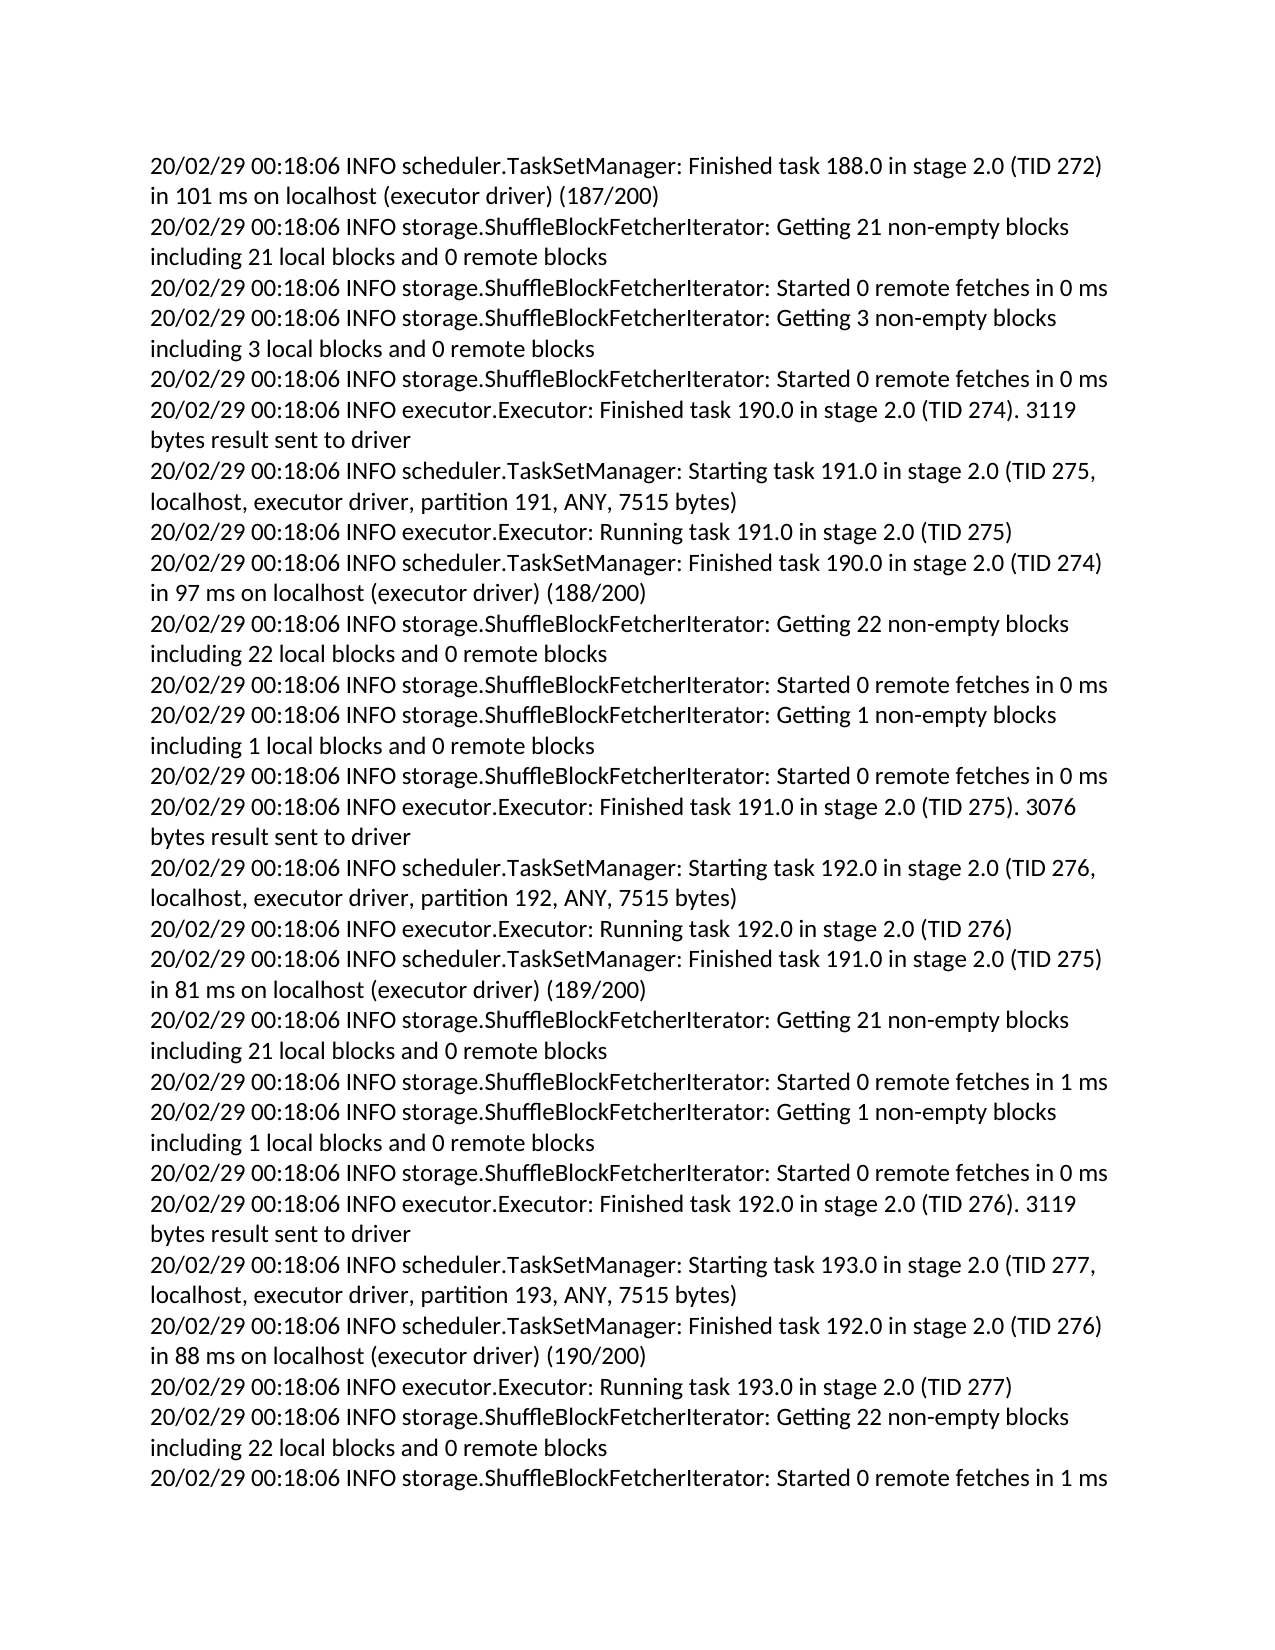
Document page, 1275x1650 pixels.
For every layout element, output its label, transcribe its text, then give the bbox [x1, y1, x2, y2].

text 20/02/29 00:18:06 INFO scheduler.TaskSetManager: Finished task 188.0 in stage 2.0 (TID 272) in 101 ms on localhost (executor driver) (187/200) [150, 150, 1125, 211]
text 20/02/29 00:18:06 INFO scheduler.TaskSetManager: Finished task 192.0 in stage 2.0 (TID 276) in 88 ms on localhost (executor driver) (190/200) [150, 1310, 1125, 1371]
text 20/02/29 00:18:06 INFO storage.ShuffleBlockFetcherIterator: Getting 1 non-empty blocks including 1 local blocks and 0 remote blocks [150, 1096, 1125, 1157]
text 20/02/29 00:18:06 INFO scheduler.TaskSetManager: Finished task 190.0 in stage 2.0 (TID 274) in 97 ms on localhost (executor driver) (188/200) [150, 547, 1125, 608]
text 20/02/29 00:18:06 INFO storage.ShuffleBlockFetcherIterator: Started 0 remote fetches in 0 ms [150, 760, 1125, 791]
text 20/02/29 00:18:06 INFO executor.Executor: Running task 193.0 in stage 2.0 (TID 277) [150, 1371, 1125, 1401]
text 20/02/29 00:18:06 INFO executor.Executor: Finished task 190.0 in stage 2.0 (TID 274). 3119 bytes result sent to driver [150, 394, 1125, 455]
text 20/02/29 00:18:06 INFO scheduler.TaskSetManager: Starting task 193.0 in stage 2.0 (TID 277, localhost, executor driver, partition 193, ANY, 7515 bytes) [150, 1249, 1125, 1310]
text 20/02/29 00:18:06 INFO storage.ShuffleBlockFetcherIterator: Getting 22 non-empty blocks including 22 local blocks and 0 remote blocks [150, 1401, 1125, 1462]
text 20/02/29 00:18:06 INFO storage.ShuffleBlockFetcherIterator: Started 0 remote fetches in 0 ms [150, 669, 1125, 699]
text 20/02/29 00:18:06 INFO scheduler.TaskSetManager: Starting task 191.0 in stage 2.0 (TID 275, localhost, executor driver, partition 191, ANY, 7515 bytes) [150, 455, 1125, 516]
text 20/02/29 00:18:06 INFO executor.Executor: Running task 191.0 in stage 2.0 (TID 275) [150, 516, 1125, 547]
text 20/02/29 00:18:06 INFO storage.ShuffleBlockFetcherIterator: Started 0 remote fetches in 0 ms [150, 272, 1125, 303]
text 20/02/29 00:18:06 INFO storage.ShuffleBlockFetcherIterator: Getting 21 non-empty blocks including 21 local blocks and 0 remote blocks [150, 1004, 1125, 1066]
text 20/02/29 00:18:06 INFO executor.Executor: Finished task 191.0 in stage 2.0 (TID 275). 3076 bytes result sent to driver [150, 791, 1125, 852]
text 20/02/29 00:18:06 INFO storage.ShuffleBlockFetcherIterator: Getting 1 non-empty blocks including 1 local blocks and 0 remote blocks [150, 699, 1125, 760]
text 20/02/29 00:18:06 INFO executor.Executor: Finished task 192.0 in stage 2.0 (TID 276). 3119 bytes result sent to driver [150, 1188, 1125, 1249]
text 20/02/29 00:18:06 INFO storage.ShuffleBlockFetcherIterator: Started 0 remote fetches in 1 ms [150, 1066, 1125, 1096]
text 20/02/29 00:18:06 INFO storage.ShuffleBlockFetcherIterator: Getting 21 non-empty blocks including 21 local blocks and 0 remote blocks [150, 211, 1125, 272]
text 20/02/29 00:18:06 INFO executor.Executor: Running task 192.0 in stage 2.0 (TID 276) [150, 913, 1125, 943]
text 20/02/29 00:18:06 INFO storage.ShuffleBlockFetcherIterator: Getting 22 non-empty blocks including 22 local blocks and 0 remote blocks [150, 608, 1125, 669]
text 20/02/29 00:18:06 INFO storage.ShuffleBlockFetcherIterator: Started 0 remote fetches in 1 ms [150, 1462, 1125, 1493]
text 20/02/29 00:18:06 INFO storage.ShuffleBlockFetcherIterator: Started 0 remote fetches in 0 ms [150, 364, 1125, 394]
text 20/02/29 00:18:06 INFO storage.ShuffleBlockFetcherIterator: Getting 3 non-empty blocks including 3 local blocks and 0 remote blocks [150, 303, 1125, 364]
text 20/02/29 00:18:06 INFO storage.ShuffleBlockFetcherIterator: Started 0 remote fetches in 0 ms [150, 1157, 1125, 1188]
text 20/02/29 00:18:06 INFO scheduler.TaskSetManager: Finished task 191.0 in stage 2.0 (TID 275) in 81 ms on localhost (executor driver) (189/200) [150, 943, 1125, 1004]
text 20/02/29 00:18:06 INFO scheduler.TaskSetManager: Starting task 192.0 in stage 2.0 (TID 276, localhost, executor driver, partition 192, ANY, 7515 bytes) [150, 852, 1125, 913]
